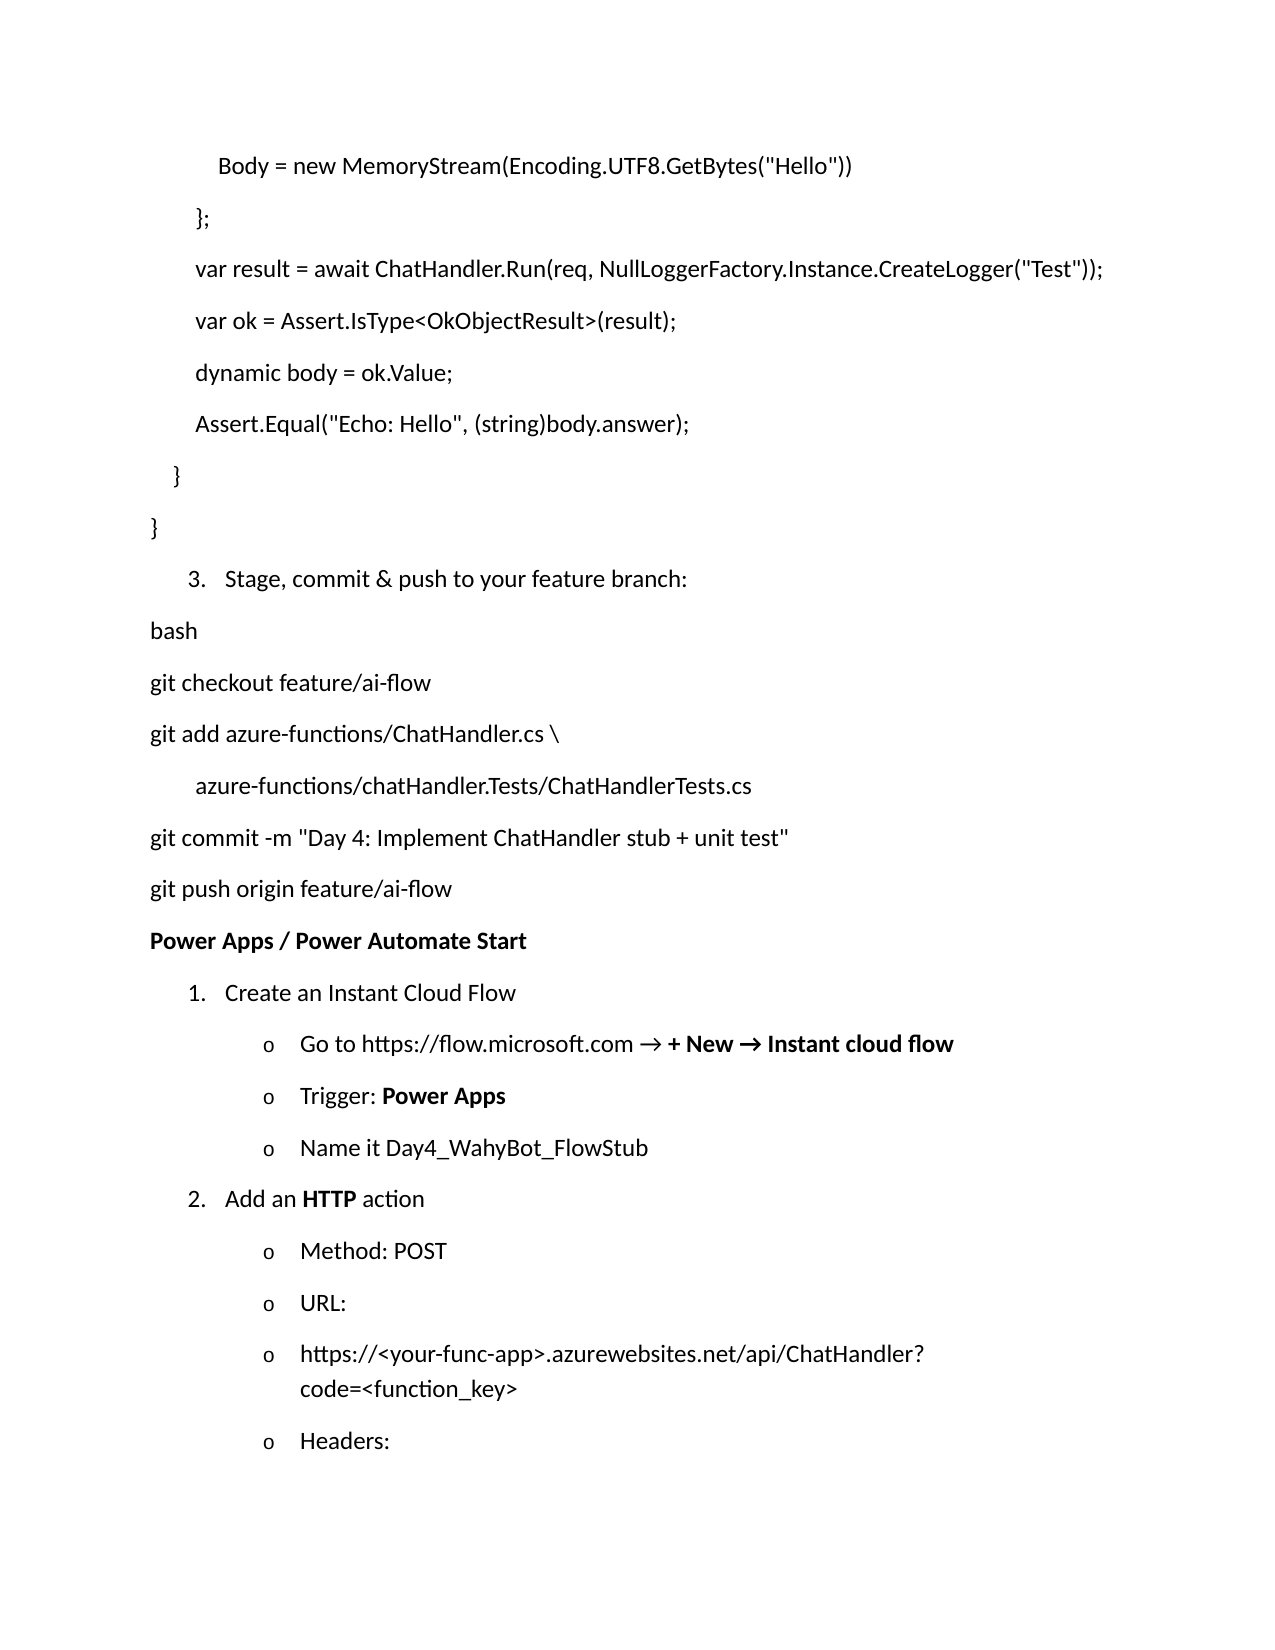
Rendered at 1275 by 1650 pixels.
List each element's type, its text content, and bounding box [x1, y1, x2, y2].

text Assert.Equal("Echo: Hello", (string)body.answer); [150, 408, 1125, 439]
text Power Apps / Power Automate Start [150, 925, 1125, 956]
list URL: [262, 1287, 1125, 1317]
list Go to https://flow.microsoft.com → + New → Instant cloud flow [262, 1028, 1125, 1059]
text Body = new MemoryStream(Encoding.UTF8.GetBytes("Hello")) [150, 150, 1125, 181]
text var ok = Assert.IsType<OkObjectResult>(result); [150, 305, 1125, 336]
text git push origin feature/ai-flow [150, 873, 1125, 904]
list https://<your-func-app>.azurewebsites.net/api/ChatHandler?code=<function_key> [262, 1338, 1125, 1404]
list Add an HTTP action [187, 1183, 1125, 1214]
text azure-functions/chatHandler.Tests/ChatHandlerTests.cs [150, 770, 1125, 801]
list Name it Day4_WahyBot_FlowStub [262, 1132, 1125, 1162]
text dynamic body = ok.Value; [150, 357, 1125, 387]
text git commit -m "Day 4: Implement ChatHandler stub + unit test" [150, 822, 1125, 852]
text } [150, 512, 1125, 542]
text bash [150, 615, 1125, 646]
text git add azure-functions/ChatHandler.cs \ [150, 718, 1125, 749]
text var result = await ChatHandler.Run(req, NullLoggerFactory.Instance.CreateLogger("Test")); [150, 253, 1125, 284]
text }; [150, 202, 1125, 232]
text git checkout feature/ai-flow [150, 667, 1125, 697]
list Trigger: Power Apps [262, 1080, 1125, 1111]
text } [150, 460, 1125, 491]
list Stage, commit & push to your feature branch: [187, 563, 1125, 594]
list Create an Instant Cloud Flow [187, 977, 1125, 1007]
list Headers: [262, 1425, 1125, 1456]
list Method: POST [262, 1235, 1125, 1266]
